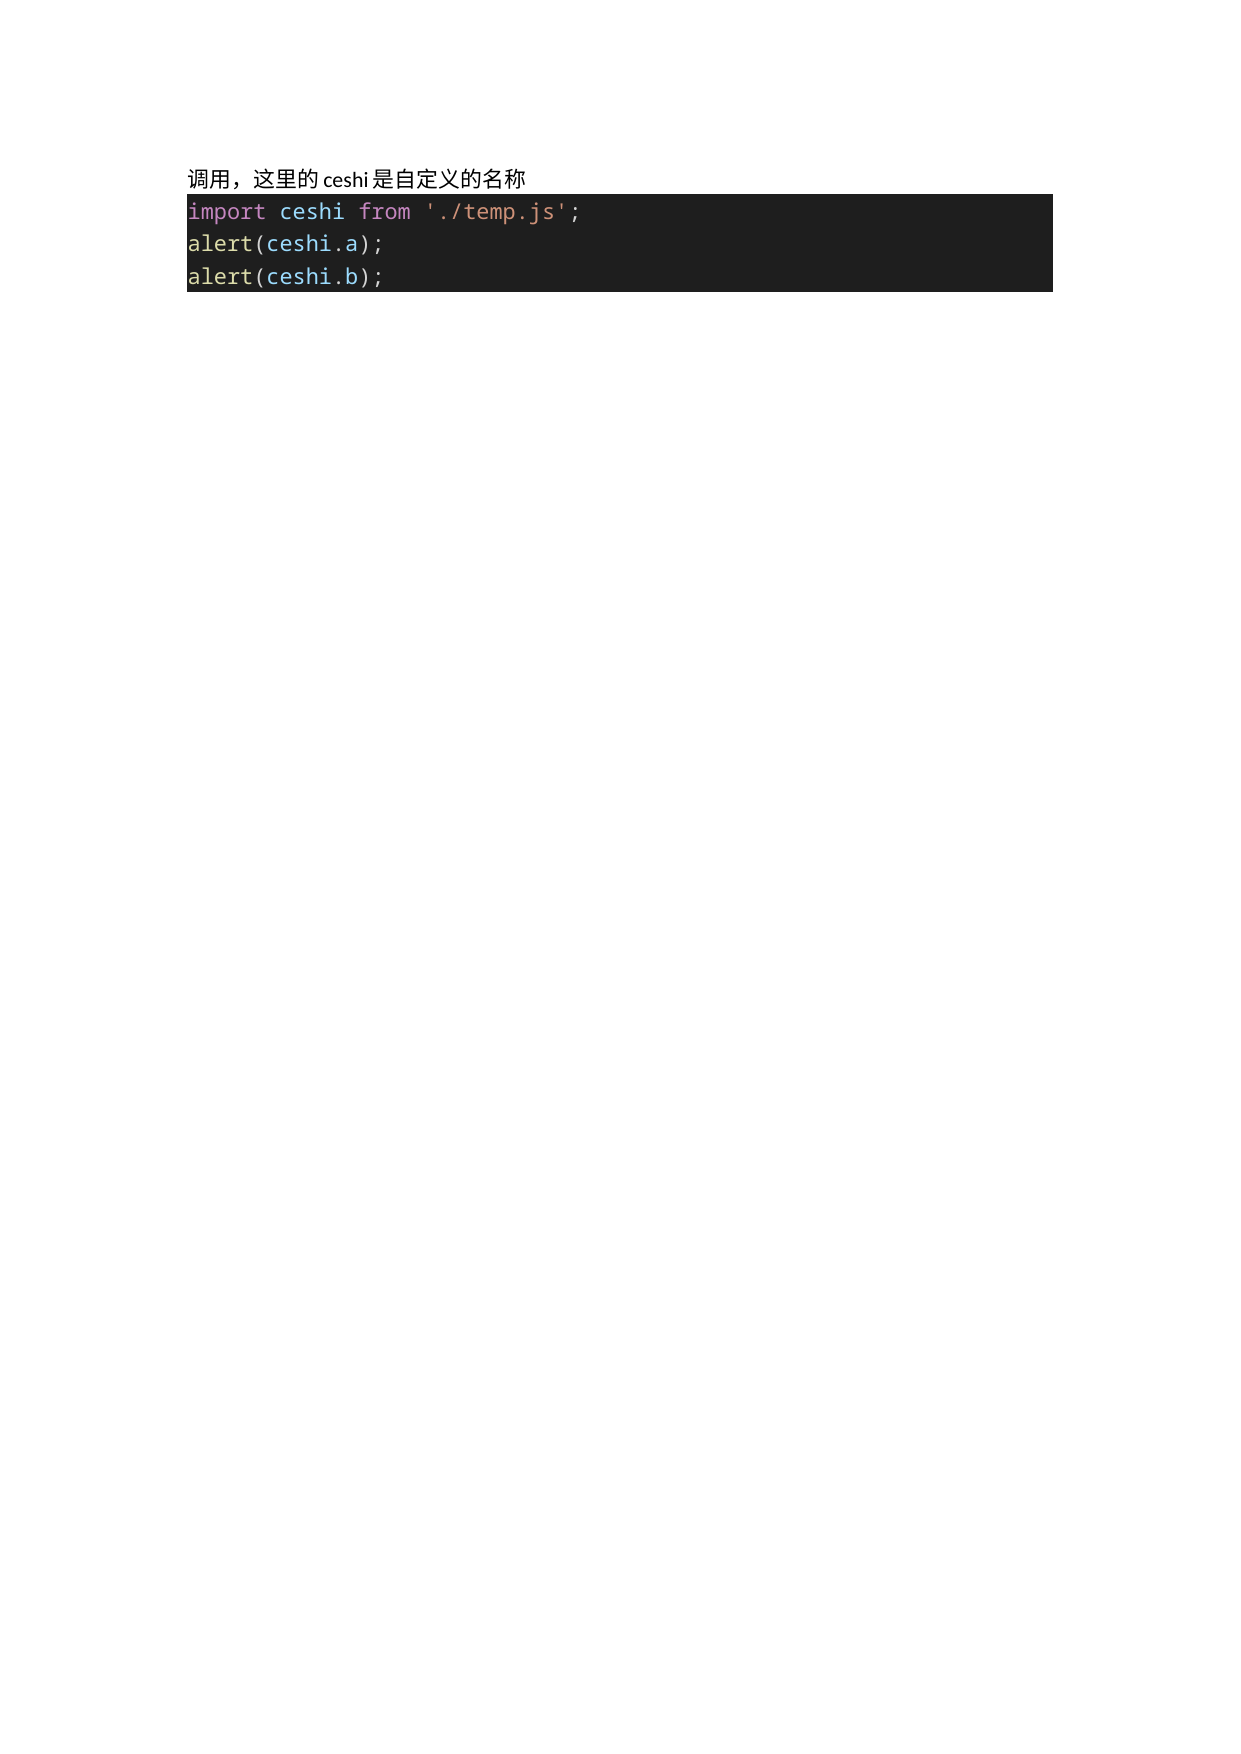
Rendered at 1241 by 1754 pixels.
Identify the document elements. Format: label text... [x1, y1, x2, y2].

text alert(ceshi.a); [187, 227, 1053, 259]
text import ceshi from './temp.js'; [187, 194, 1053, 227]
text alert(ceshi.b); [187, 259, 1053, 292]
text 调用，这里的ceshi是自定义的名称 [187, 162, 1053, 194]
